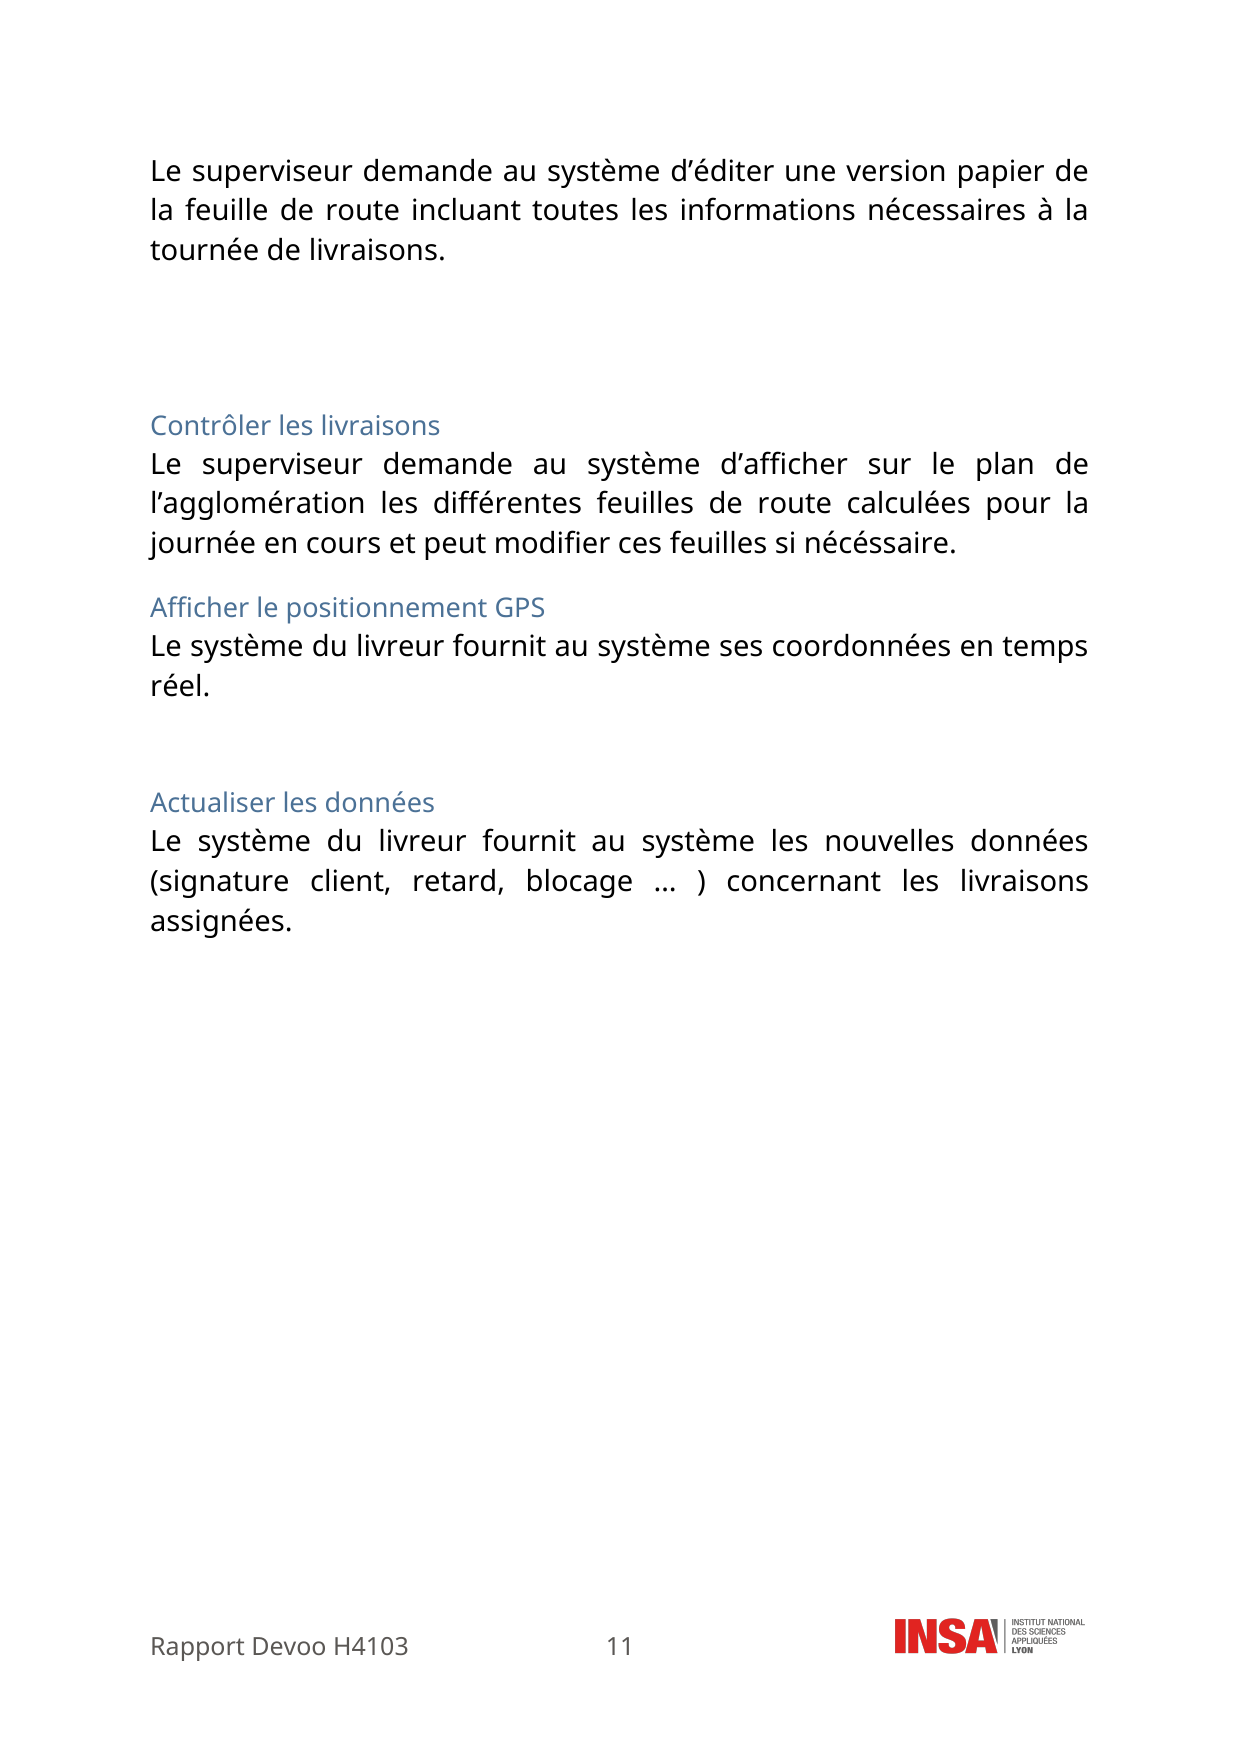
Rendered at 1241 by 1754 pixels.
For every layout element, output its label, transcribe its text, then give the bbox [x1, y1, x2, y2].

text Actualiser les données [150, 784, 1090, 821]
text Le système du livreur fournit au système les nouvelles données (signature client, retard, blocage … ) concernant les livraisons assignées. [150, 821, 1090, 939]
text Contrôler les livraisons [150, 406, 1090, 443]
text Afficher le positionnement GPS [150, 588, 1090, 625]
picture [892, 1617, 1088, 1655]
text Le système du livreur fournit au système ses coordonnées en temps réel. [150, 625, 1090, 704]
text Le superviseur demande au système d’afficher sur le plan de l’agglomération les différentes feuilles de route calculées pour la journée en cours et peut modifier ces feuilles si nécéssaire. [150, 443, 1090, 562]
text Le superviseur demande au système d’éditer une version papier de la feuille de route incluant toutes les informations nécessaires à la tournée de livraisons. [150, 150, 1090, 269]
